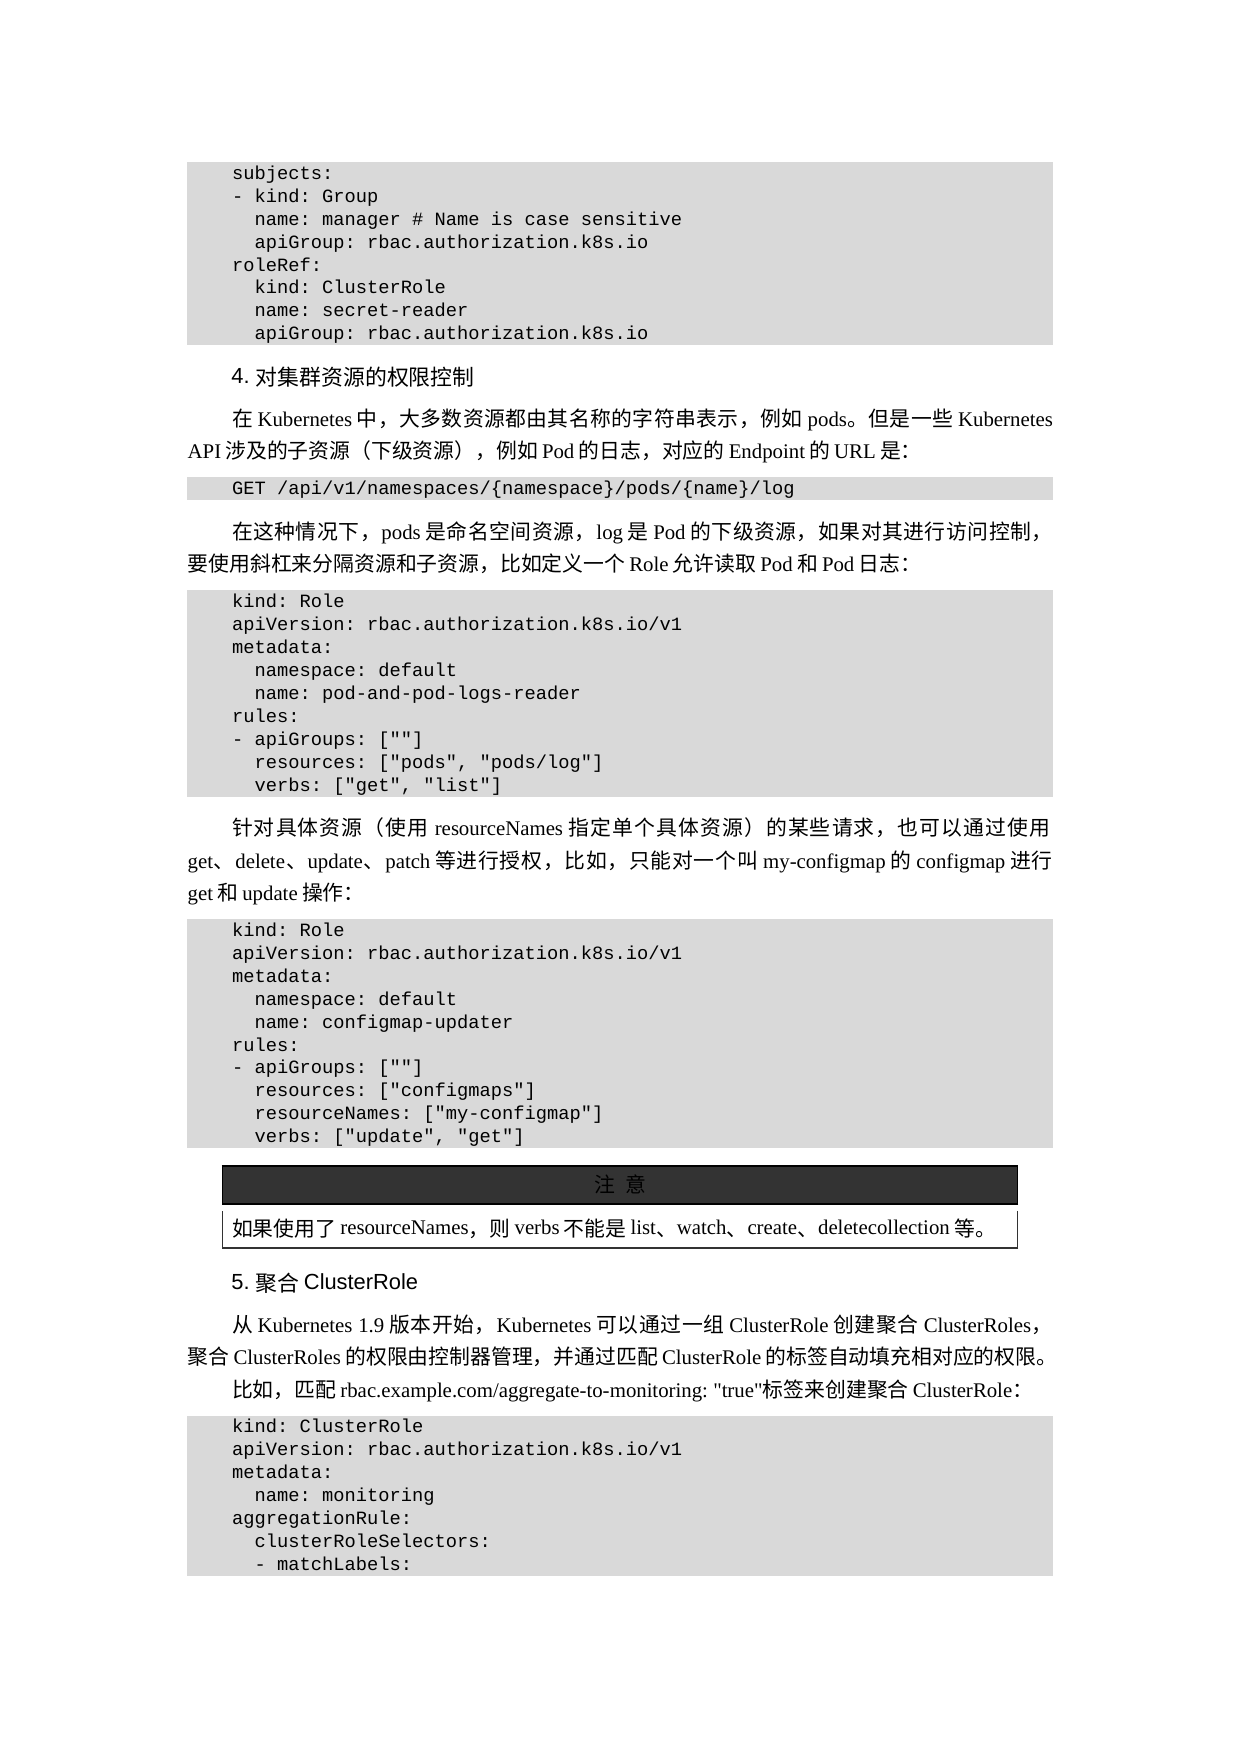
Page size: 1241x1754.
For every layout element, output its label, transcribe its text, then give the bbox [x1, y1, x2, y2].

text 从Kubernetes 1.9版本开始，Kubernetes可以通过一组ClusterRole创建聚合ClusterRoles，聚合ClusterRoles的权限由控制器管理，并通过匹配ClusterRole的标签自动填充相对应的权限。 [187, 1306, 1053, 1371]
text verbs: ["update", "get"] [187, 1125, 1053, 1148]
text namespace: default [187, 659, 1053, 682]
text name: secret-reader [187, 299, 1053, 322]
text resources: ["pods", "pods/log"] [187, 751, 1053, 774]
text 比如，匹配rbac.example.com/aggregate-to-monitoring: "true"标签来创建聚合ClusterRole： [187, 1371, 1053, 1403]
text resourceNames: ["my-configmap"] [187, 1102, 1053, 1125]
text metadata: [187, 636, 1053, 659]
text - kind: Group [187, 185, 1053, 208]
text kind: Role [187, 590, 1053, 613]
text roleRef: [187, 254, 1053, 277]
text apiGroup: rbac.authorization.k8s.io [187, 322, 1053, 345]
text namespace: default [187, 988, 1053, 1011]
text resources: ["configmaps"] [187, 1079, 1053, 1102]
text subjects: [187, 162, 1053, 185]
text apiGroup: rbac.authorization.k8s.io [187, 231, 1053, 254]
text name: monitoring [187, 1484, 1053, 1507]
text 4. 对集群资源的权限控制 [187, 360, 1053, 392]
text rules: [187, 1034, 1053, 1057]
text - matchLabels: [187, 1553, 1053, 1576]
text apiVersion: rbac.authorization.k8s.io/v1 [187, 613, 1053, 636]
text GET /api/v1/namespaces/{namespace}/pods/{name}/log [187, 477, 1053, 500]
text - apiGroups: [""] [187, 728, 1053, 751]
text kind: Role [187, 919, 1053, 942]
text kind: ClusterRole [187, 1416, 1053, 1438]
text verbs: ["get", "list"] [187, 774, 1053, 797]
text metadata: [187, 965, 1053, 988]
text apiVersion: rbac.authorization.k8s.io/v1 [187, 942, 1053, 965]
text 注 意 [223, 1167, 1017, 1203]
text apiVersion: rbac.authorization.k8s.io/v1 [187, 1438, 1053, 1461]
text metadata: [187, 1461, 1053, 1484]
text 在这种情况下，pods是命名空间资源，log是Pod的下级资源，如果对其进行访问控制，要使用斜杠来分隔资源和子资源，比如定义一个Role允许读取Pod和Pod日志： [187, 513, 1053, 578]
text clusterRoleSelectors: [187, 1530, 1053, 1553]
text name: configmap-updater [187, 1011, 1053, 1034]
text - apiGroups: [""] [187, 1057, 1053, 1079]
text 在Kubernetes中，大多数资源都由其名称的字符串表示，例如pods。但是一些Kubernetes API涉及的子资源（下级资源），例如Pod的日志，对应的Endpoint的URL是： [187, 400, 1053, 465]
text aggregationRule: [187, 1507, 1053, 1530]
text 5. 聚合ClusterRole [187, 1266, 1053, 1297]
text name: manager # Name is case sensitive [187, 208, 1053, 231]
text 针对具体资源（使用resourceNames指定单个具体资源）的某些请求，也可以通过使用get、delete、update、patch等进行授权，比如，只能对一个叫my-configmap的configmap进行get和update操作： [187, 809, 1053, 907]
text name: pod-and-pod-logs-reader [187, 682, 1053, 705]
text rules: [187, 705, 1053, 728]
text kind: ClusterRole [187, 277, 1053, 299]
text 如果使用了resourceNames，则verbs不能是list、watch、create、deletecollection等。 [223, 1211, 1017, 1247]
